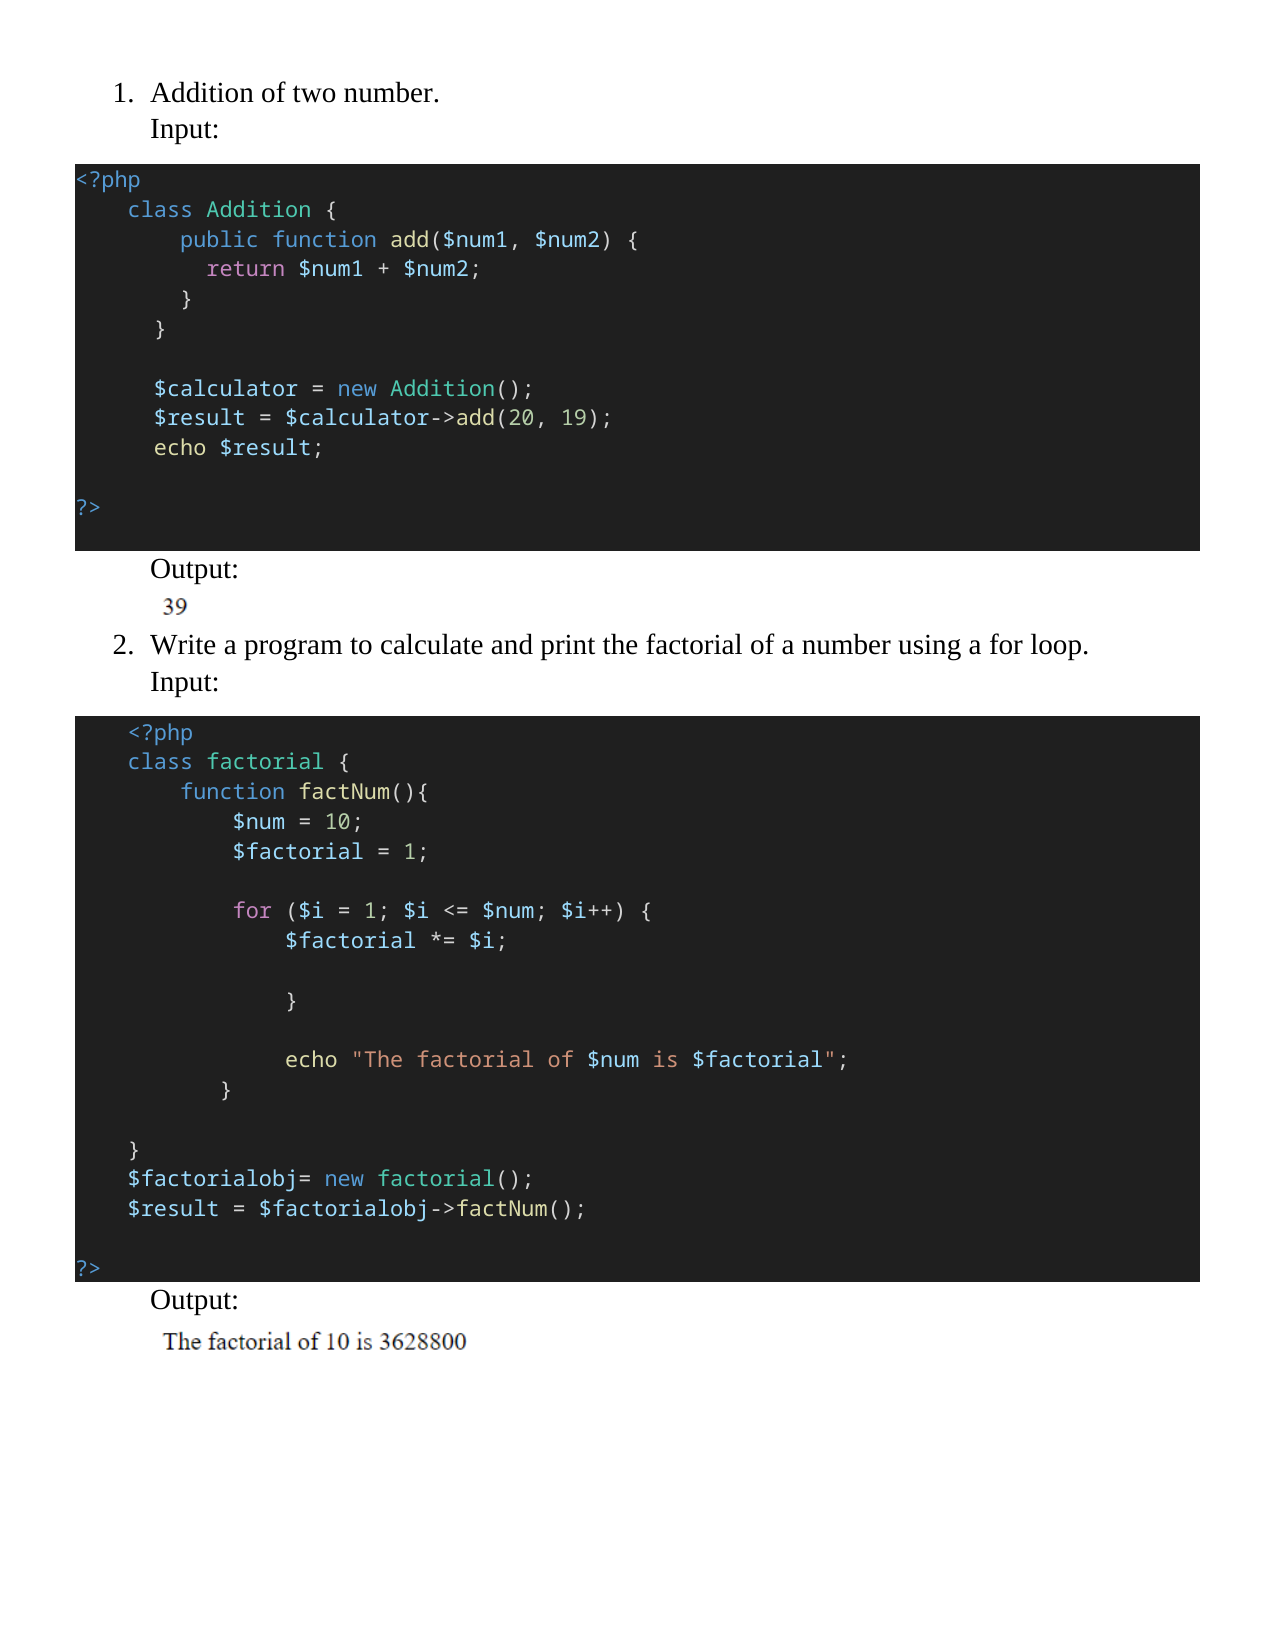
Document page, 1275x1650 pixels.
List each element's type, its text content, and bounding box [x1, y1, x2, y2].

list Output: [150, 551, 1200, 585]
list Output: [150, 1282, 1200, 1316]
text $factorial *= $i; [75, 925, 1200, 955]
text for ($i = 1; $i <= $num; $i++) { [75, 895, 1200, 925]
text <?php [75, 716, 1200, 746]
text } [75, 1133, 1200, 1163]
text $factorial = 1; [75, 836, 1200, 865]
list Write a program to calculate and print the factorial of a number using a for loop. [112, 627, 1200, 661]
list Addition of two number. [112, 75, 1200, 108]
text <?php [75, 164, 1200, 194]
text $factorialobj= new factorial(); [75, 1163, 1200, 1193]
text $result = $factorialobj->factNum(); [75, 1193, 1200, 1223]
text $calculator = new Addition(); [75, 372, 1200, 402]
text echo "The factorial of $num is $factorial"; [75, 1044, 1200, 1074]
text class Addition { [75, 194, 1200, 223]
text } [75, 313, 1200, 343]
text ?> [75, 1253, 1200, 1282]
list Input: [150, 664, 1200, 697]
text ?> [75, 492, 1200, 521]
picture [150, 587, 345, 625]
text $num = 10; [75, 806, 1200, 836]
text $result = $calculator->add(20, 19); [75, 402, 1200, 432]
picture [150, 1318, 575, 1379]
list Input: [150, 111, 1200, 145]
text function factNum(){ [75, 776, 1200, 806]
text return $num1 + $num2; [75, 253, 1200, 283]
text class factorial { [75, 746, 1200, 776]
text echo $result; [75, 432, 1200, 462]
text } [75, 984, 1200, 1014]
text } [75, 283, 1200, 313]
text public function add($num1, $num2) { [75, 223, 1200, 253]
text } [75, 1074, 1200, 1104]
